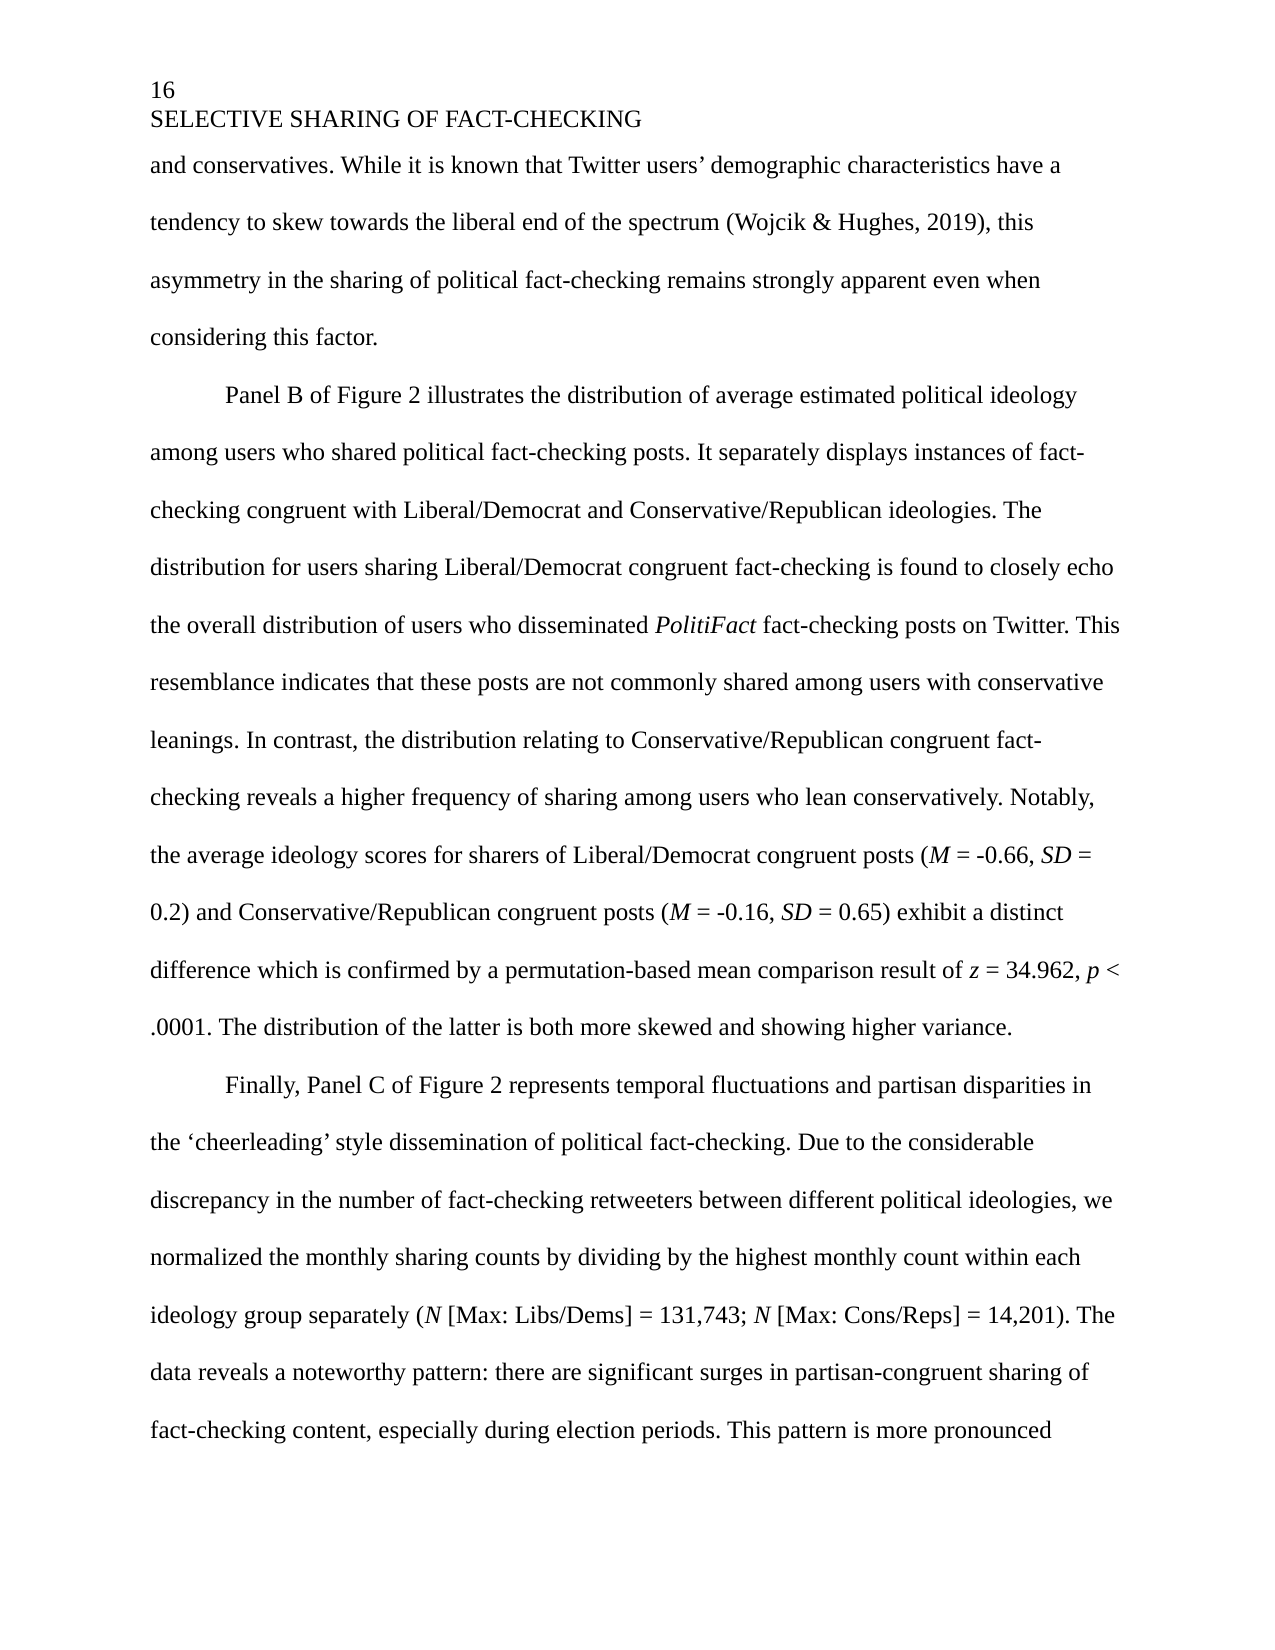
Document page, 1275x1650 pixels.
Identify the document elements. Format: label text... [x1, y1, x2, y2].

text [150, 150, 1125, 351]
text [150, 1070, 1125, 1444]
text Panel B of Figure 2 illustrates the distribution of average estimated political ideology among users who shared political fact-checking posts. It separately displays instances of fact-checking congruent with Liberal/Democrat and Conservative/Republican ideologies. The distribution for users sharing Liberal/Democrat congruent fact-checking is found to closely echo the overall distribution of users who disseminated PolitiFact fact-checking posts on Twitter. This resemblance indicates that these posts are not commonly shared among users with conservative leanings. In contrast, the distribution relating to Conservative/Republican congruent fact-checking reveals a higher frequency of sharing among users who lean conservatively. Notably, the average ideology scores for sharers of Liberal/Democrat congruent posts (M = -0.66, SD = 0.2) and Conservative/Republican congruent posts (M = -0.16, SD = 0.65) exhibit a distinct difference which is confirmed by a permutation-based mean comparison result of z = 34.962, p < .0001. The distribution of the latter is both more skewed and showing higher variance. [150, 380, 1125, 1041]
